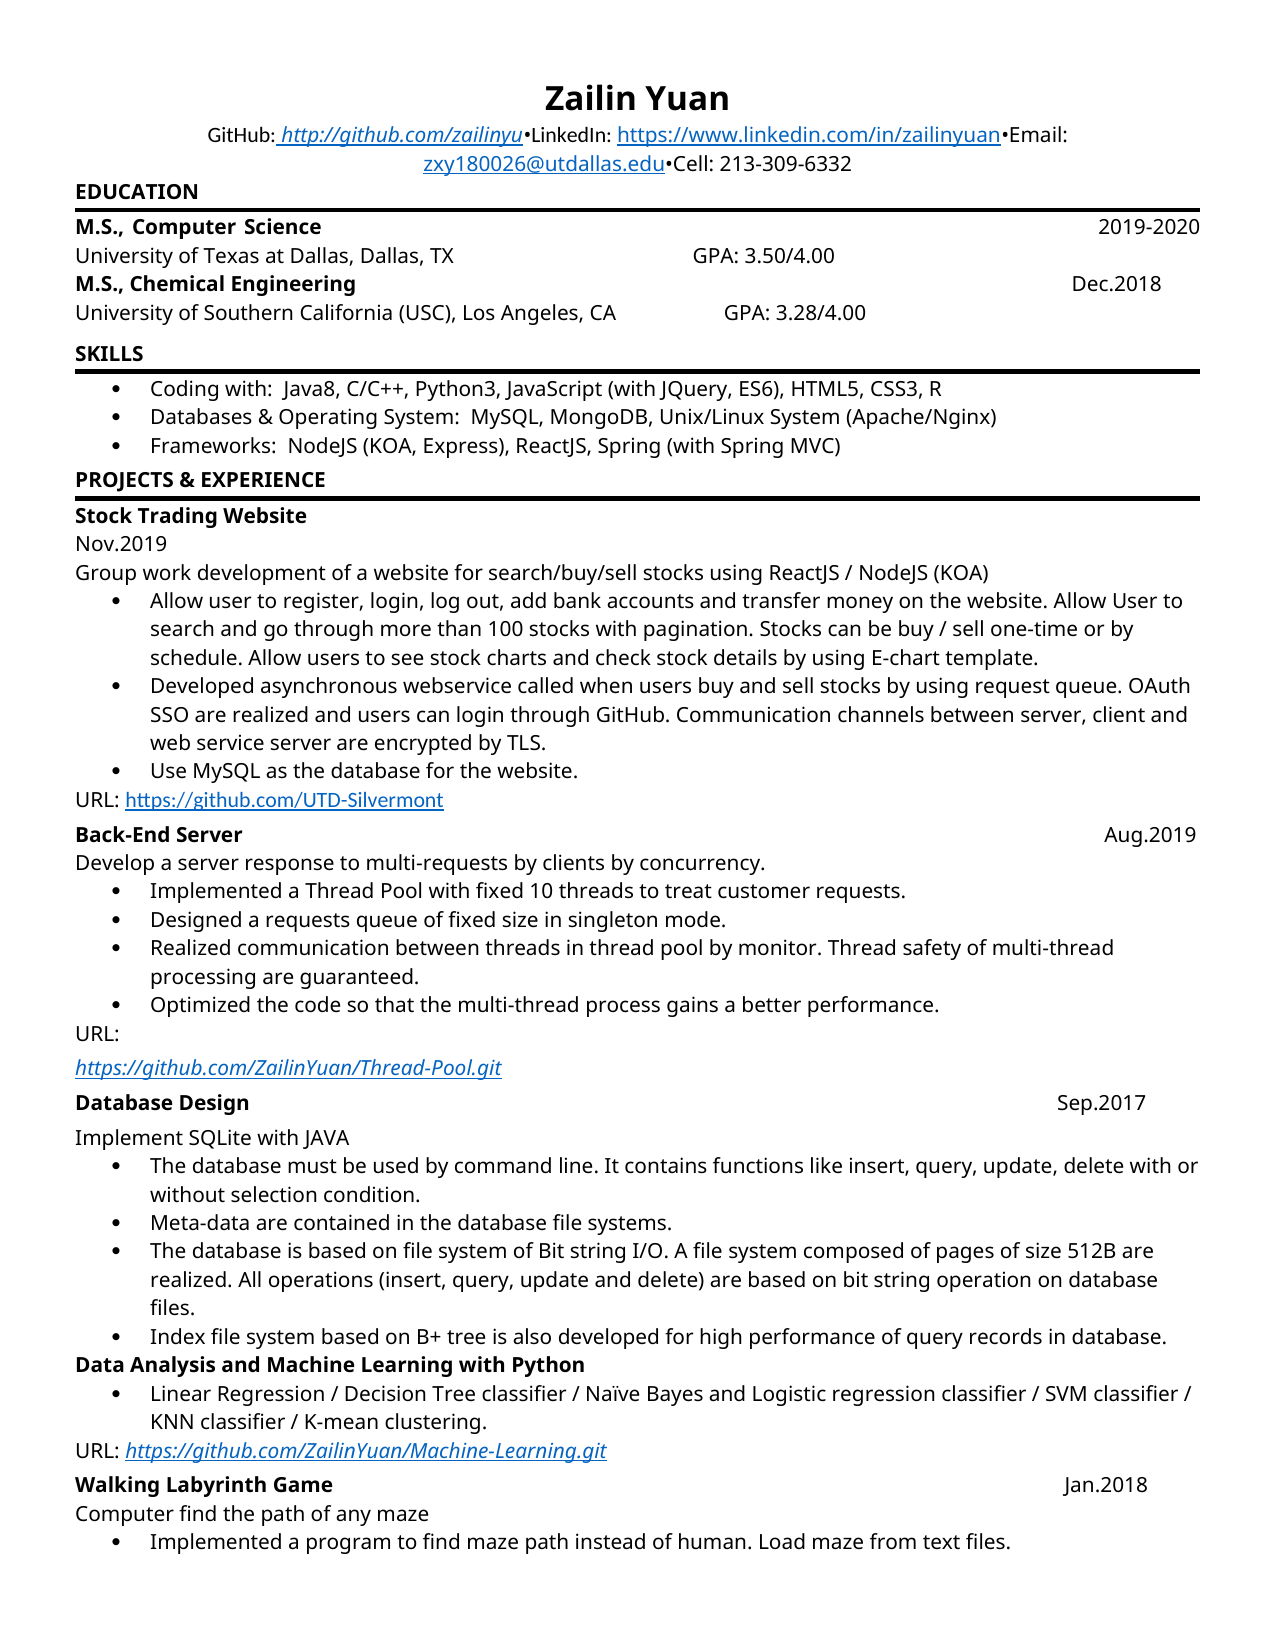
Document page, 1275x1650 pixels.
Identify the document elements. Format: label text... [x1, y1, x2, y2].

text Stock Trading Website Nov.2019 [75, 501, 1200, 558]
text Back-End Server Aug.2019 [75, 820, 1200, 848]
list Implemented a program to find maze path instead of human. Load maze from text files. [112, 1527, 1200, 1556]
text URL: https://github.com/UTD-Silvermont [75, 785, 1200, 813]
list Allow user to register, login, log out, add bank accounts and transfer money on the website. Allow User to search and go through more than 100 stocks with pagination. Stocks can be buy / sell one-time or by schedule. Allow users to see stock charts and check stock details by using E-chart template. [112, 586, 1200, 671]
text M.S., Computer Science 2019-2020 [75, 212, 1200, 241]
list Implemented a Thread Pool with fixed 10 threads to treat customer requests. [112, 877, 1200, 905]
text Database Design Sep.2017 [75, 1088, 1200, 1117]
list Use MySQL as the database for the website. [112, 757, 1200, 785]
list Coding with: Java8, C/C++, Python3, JavaScript (with JQuery, ES6), HTML5, CSS3, R [112, 374, 1200, 402]
list Optimized the code so that the multi-thread process gains a better performance. [112, 990, 1200, 1019]
list Linear Regression / Decision Tree classifier / Naïve Bayes and Logistic regression classifier / SVM classifier / KNN classifier / K-mean clustering. [112, 1379, 1200, 1436]
text EDUCATION [75, 177, 1200, 208]
text GitHub: http://github.com/zailinyu•LinkedIn: https://www.linkedin.com/in/zailinyuan•Email: zxy180026@utdallas.edu•Cell: 213-309-6332 [75, 120, 523, 177]
text M.S., Chemical Engineering Dec.2018 [75, 269, 1200, 298]
text Develop a server response to multi-requests by clients by concurrency. [75, 848, 1200, 877]
text University of Texas at Dallas, Dallas, TX GPA: 3.50/4.00 [75, 241, 1200, 269]
text Data Analysis and Machine Learning with Python [75, 1350, 1200, 1379]
text URL: [75, 1019, 1200, 1047]
list The database is based on file system of Bit string I/O. A file system composed of pages of size 512B are realized. All operations (insert, query, update and delete) are based on bit string operation on database files. [112, 1237, 1200, 1322]
text Computer find the path of any maze [75, 1499, 1200, 1527]
list Meta-data are contained in the database file systems. [112, 1208, 1200, 1237]
list Frameworks: NodeJS (KOA, Express), ReactJS, Spring (with Spring MVC) [112, 431, 1200, 459]
text PROJECTS & EXPERIENCE [75, 466, 1200, 496]
list Databases & Operating System: MySQL, MongoDB, Unix/Linux System (Apache/Nginx) [112, 402, 1200, 431]
text University of Southern California (USC), Los Angeles, CA GPA: 3.28/4.00 [75, 298, 1200, 326]
text SKILLS [75, 339, 1200, 369]
text Group work development of a website for search/buy/sell stocks using ReactJS / NodeJS (KOA) [75, 558, 1200, 586]
text Implement SQLite with JAVA [75, 1123, 1200, 1151]
list Realized communication between threads in thread pool by monitor. Thread safety of multi-thread processing are guaranteed. [112, 933, 1200, 990]
list The database must be used by command line. It contains functions like insert, query, update, delete with or without selection condition. [112, 1151, 1200, 1208]
text URL: https://github.com/ZailinYuan/Machine-Learning.git [75, 1436, 1200, 1464]
list Designed a requests queue of fixed size in singleton mode. [112, 905, 1200, 933]
text GitHub: http://github.com/zailinyu•LinkedIn: https://www.linkedin.com/in/zailinyuan•Email: zxy180026@utdallas.edu•Cell: 213-309-6332 [852, 120, 1200, 177]
text Zailin Yuan [75, 75, 1200, 120]
list Developed asynchronous webservice called when users buy and sell stocks by using request queue. OAuth SSO are realized and users can login through GitHub. Communication channels between server, client and web service server are encrypted by TLS. [112, 671, 1200, 757]
text https://github.com/ZailinYuan/Thread-Pool.git [75, 1053, 1200, 1082]
text Walking Labyrinth Game Jan.2018 [75, 1470, 1200, 1499]
list Index file system based on B+ tree is also developed for high performance of query records in database. [112, 1322, 1200, 1350]
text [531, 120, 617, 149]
